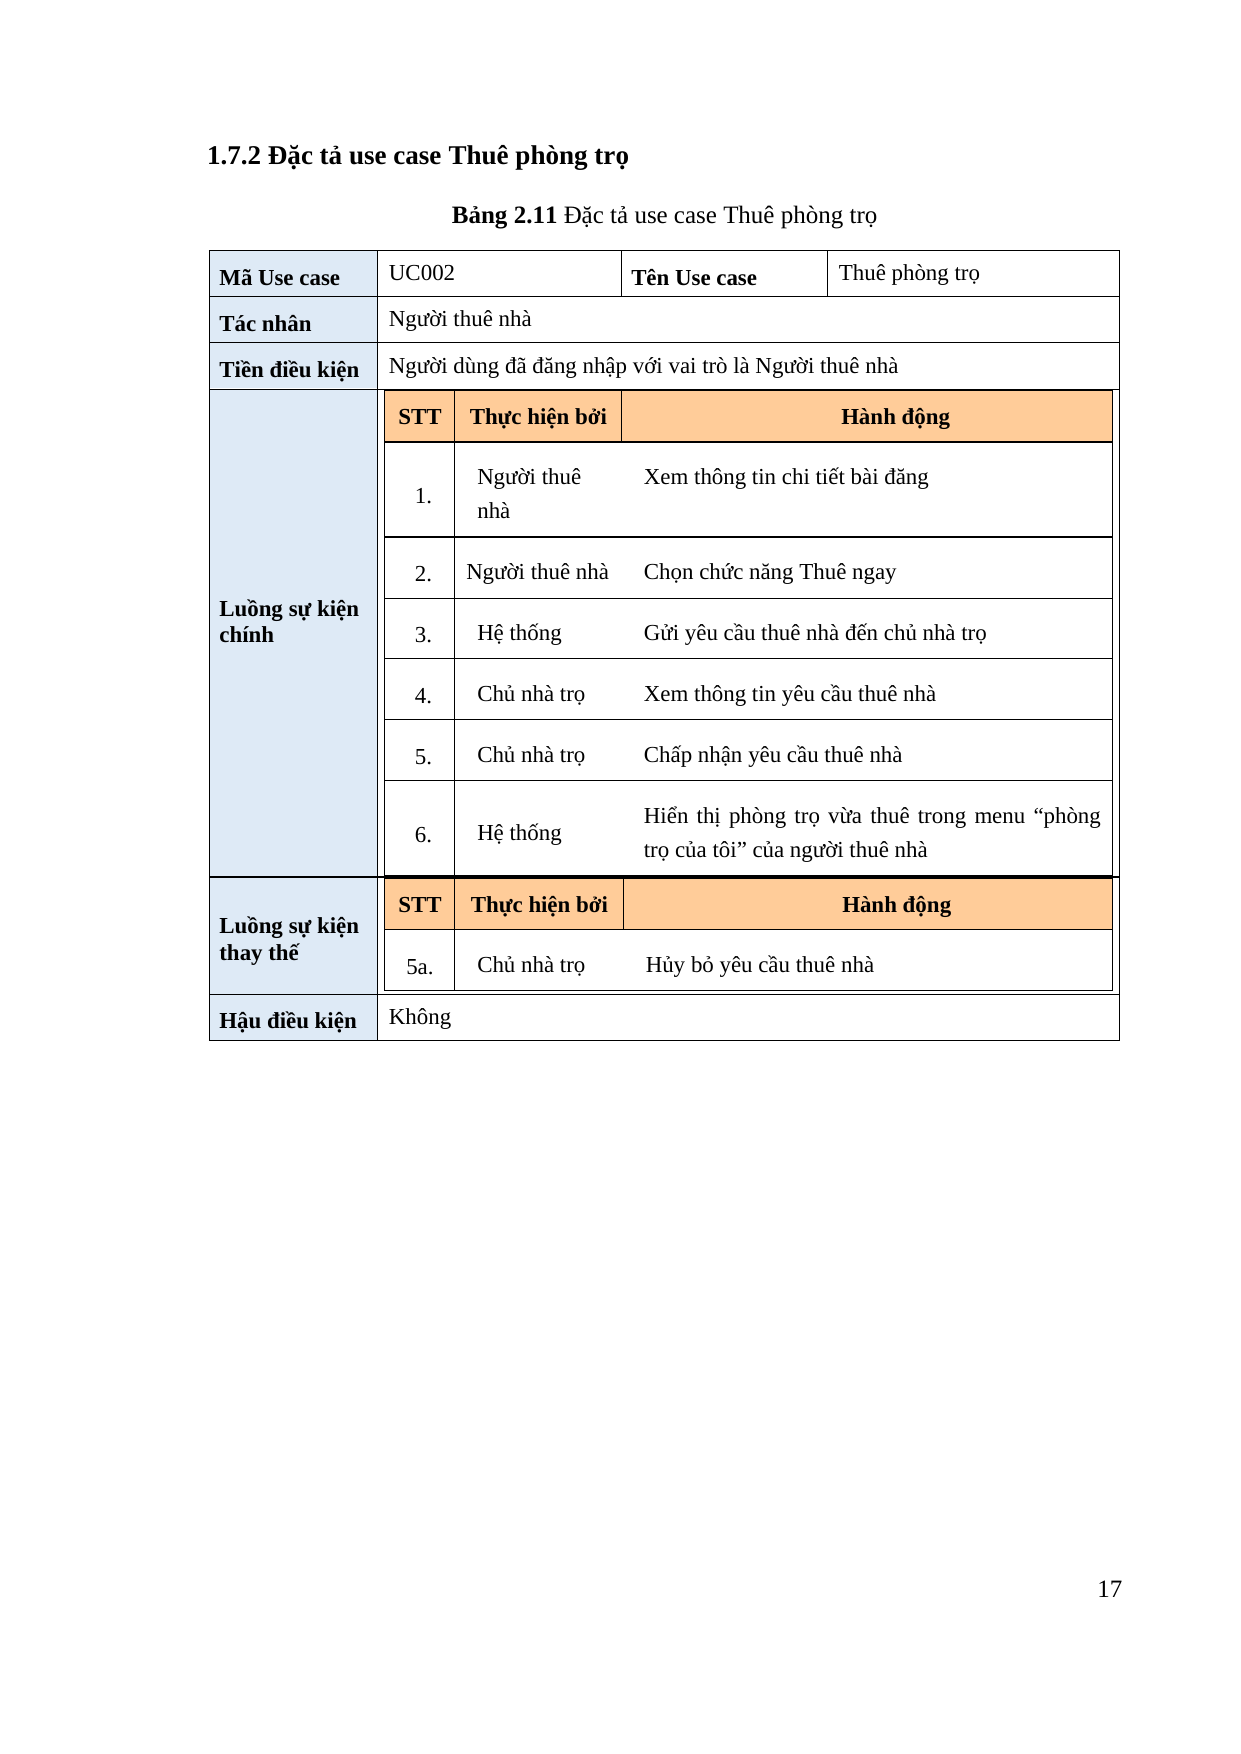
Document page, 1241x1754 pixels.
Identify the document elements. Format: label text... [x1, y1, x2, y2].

table_cell Không [378, 995, 1119, 1040]
table_header Mã Use case [210, 251, 377, 296]
table_cell [385, 599, 454, 658]
table_cell [455, 659, 1112, 719]
table_cell [385, 443, 454, 536]
table_cell Luồng sự kiện thay thế [210, 878, 377, 994]
table_cell Luồng sự kiện chính [210, 390, 377, 876]
table_header UC002 [378, 251, 621, 296]
table_cell [455, 720, 1112, 780]
table_cell [385, 781, 454, 875]
table_cell [385, 720, 454, 780]
table_cell Tác nhân [210, 297, 377, 342]
table_cell Người thuê nhà [378, 297, 1119, 342]
table_cell [378, 390, 384, 876]
table_cell [385, 538, 454, 598]
table_cell Tiền điều kiện [210, 343, 377, 388]
table_cell [385, 659, 454, 719]
table_cell [455, 538, 1112, 598]
table_cell [455, 599, 1112, 658]
table_cell Hậu điều kiện [210, 995, 377, 1040]
subtitle Đặc tả use case Thuê phòng trọ [207, 139, 1122, 170]
table_header Thuê phòng trọ [828, 251, 1119, 296]
table_cell [378, 878, 1119, 994]
table_header Tên Use case [622, 251, 827, 296]
table_cell [1113, 390, 1119, 876]
text Bảng 2.11 Đặc tả use case Thuê phòng trọ [207, 200, 1122, 229]
table_cell [455, 781, 1112, 875]
table_cell [455, 443, 1112, 536]
table_cell Người dùng đã đăng nhập với vai trò là Người thuê nhà [378, 343, 1119, 388]
